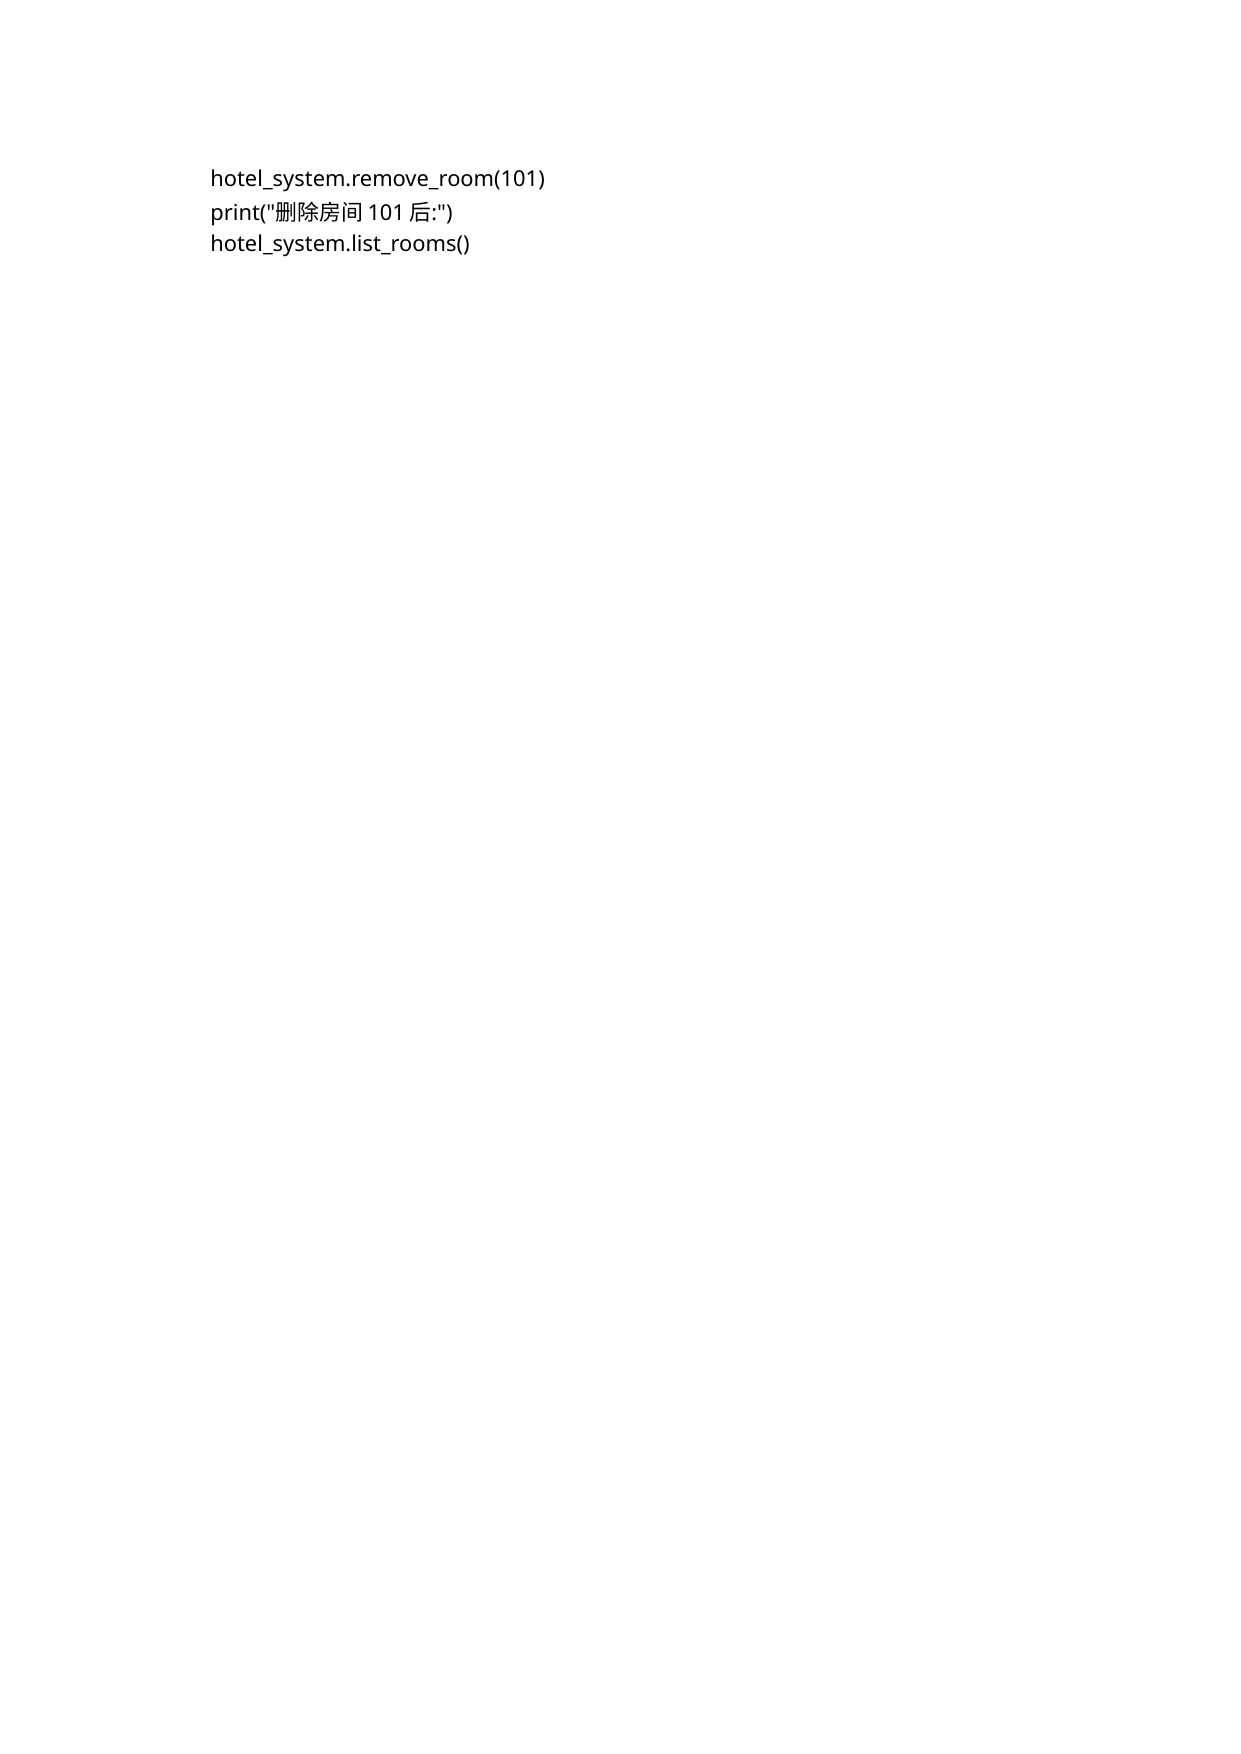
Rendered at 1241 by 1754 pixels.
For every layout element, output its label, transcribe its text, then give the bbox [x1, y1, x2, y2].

text print("删除房间101后:") [187, 194, 1053, 227]
text hotel_system.remove_room(101) [187, 162, 1053, 194]
text hotel_system.list_rooms() [187, 227, 1053, 259]
